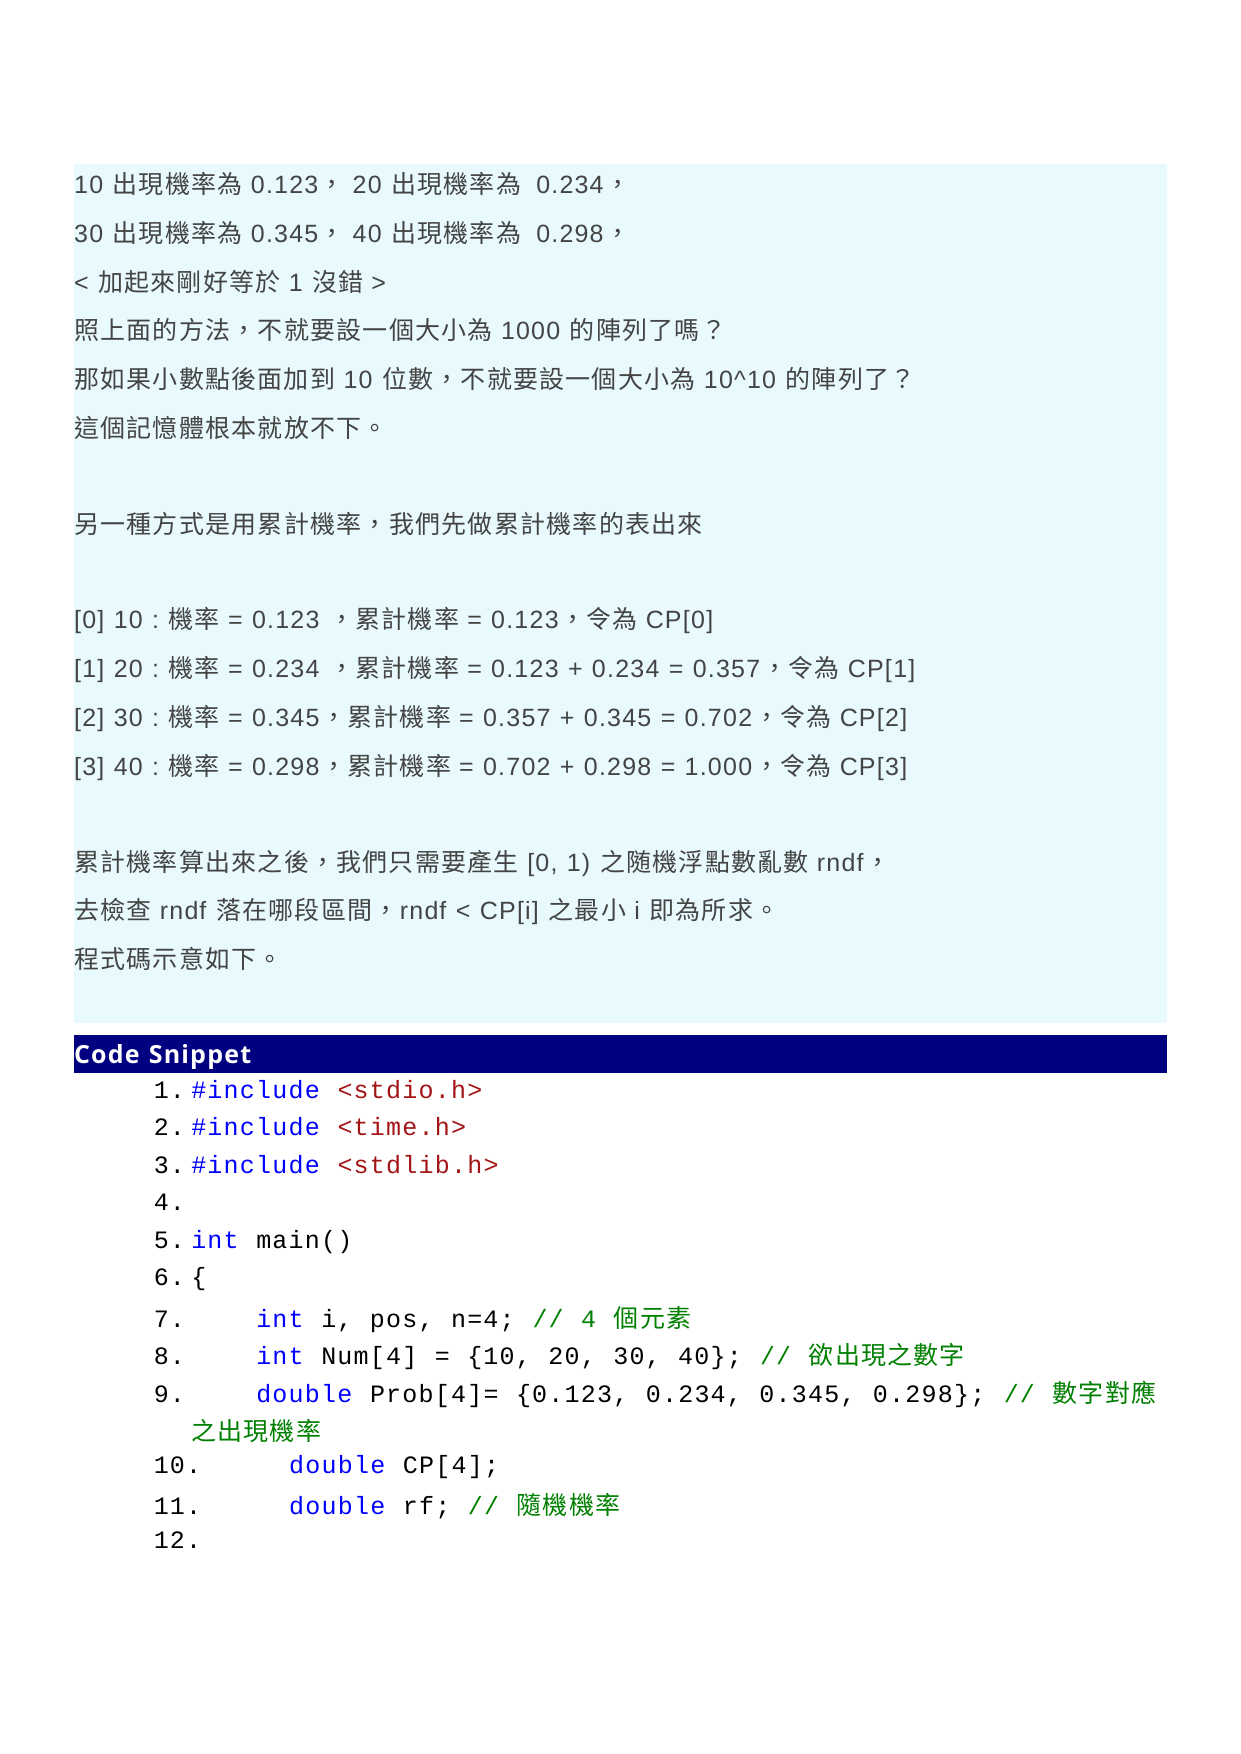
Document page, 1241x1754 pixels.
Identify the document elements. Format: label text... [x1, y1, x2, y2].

text 這個記憶體根本就放不下。 [74, 408, 1167, 444]
text [1] 20 : 機率 = 0.234 ，累計機率 = 0.123 + 0.234 = 0.357，令為 CP[1] [74, 649, 1167, 685]
list int Num[4] = {10, 20, 30, 40}; // 欲出現之數字 [153, 1335, 1167, 1373]
text < 加起來剛好等於 1 沒錯 > [74, 262, 1167, 298]
text 那如果小數點後面加到 10 位數，不就要設一個大小為 10^10 的陣列了？ [74, 359, 1167, 396]
text 去檢查 rndf 落在哪段區間，rndf < CP[i] 之最小 i 即為所求。 [74, 891, 1167, 927]
text 程式碼示意如下。 [74, 939, 1167, 976]
list double CP[4]; [153, 1448, 1167, 1485]
list #include <time.h> [153, 1110, 1167, 1148]
list double Prob[4]= {0.123, 0.234, 0.345, 0.298}; // 數字對應之出現機率 [153, 1373, 1167, 1448]
list #include <stdio.h> [153, 1073, 1167, 1110]
text Code Snippet [74, 1035, 1167, 1073]
text 照上面的方法，不就要設一個大小為 1000 的陣列了嗎？ [74, 311, 1167, 347]
text [3] 40 : 機率 = 0.298，累計機率 = 0.702 + 0.298 = 1.000，令為 CP[3] [74, 746, 1167, 782]
text [0] 10 : 機率 = 0.123 ，累計機率 = 0.123，令為 CP[0] [74, 600, 1167, 636]
list { [153, 1260, 1167, 1298]
list int i, pos, n=4; // 4 個元素 [153, 1298, 1167, 1335]
text 另一種方式是用累計機率，我們先做累計機率的表出來 [74, 504, 1167, 540]
text [2] 30 : 機率 = 0.345，累計機率 = 0.357 + 0.345 = 0.702，令為 CP[2] [74, 697, 1167, 734]
list int main() [153, 1223, 1167, 1260]
text 10 出現機率為 0.123， 20 出現機率為 0.234， [74, 164, 1167, 201]
text 累計機率算出來之後，我們只需要產生 [0, 1) 之随機浮點數亂數 rndf， [74, 842, 1167, 878]
list #include <stdlib.h> [153, 1148, 1167, 1185]
text 30 出現機率為 0.345， 40 出現機率為 0.298， [74, 213, 1167, 249]
list double rf; // 隨機機率 [153, 1485, 1167, 1523]
